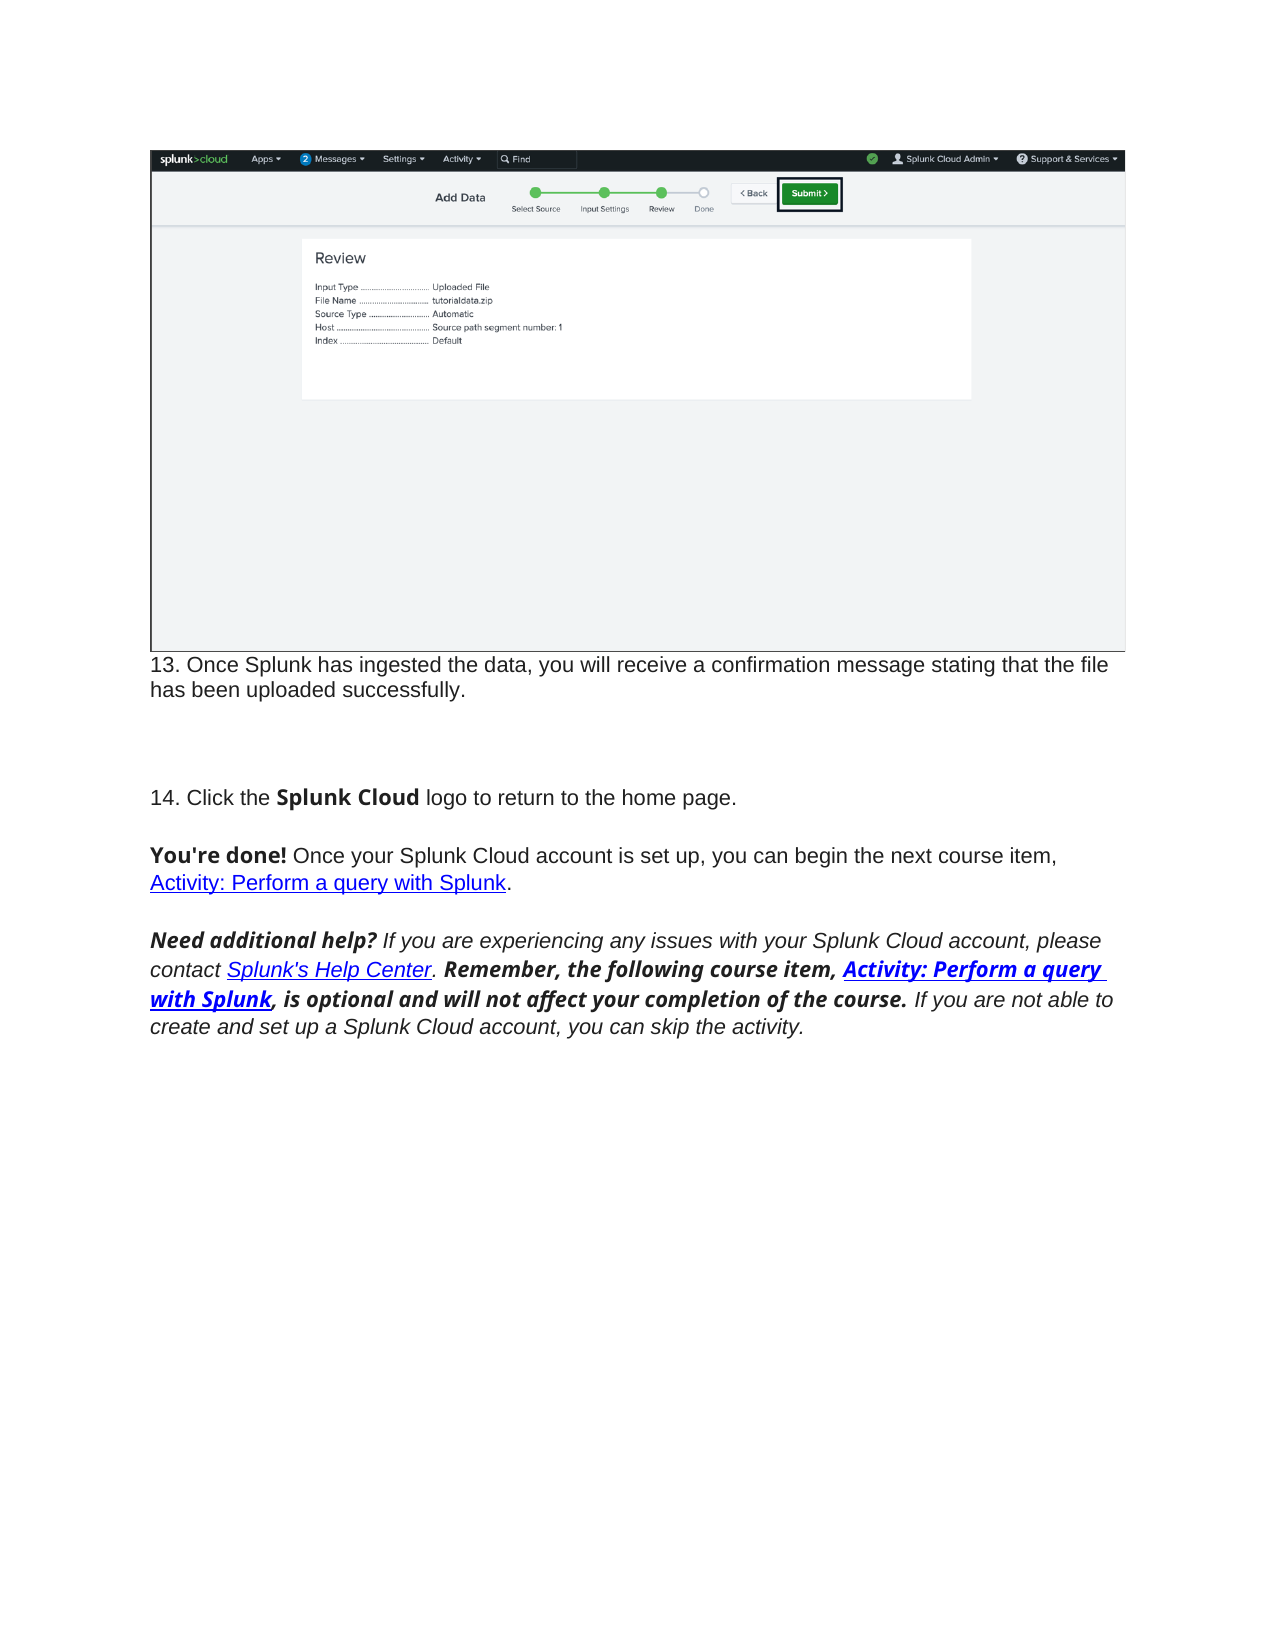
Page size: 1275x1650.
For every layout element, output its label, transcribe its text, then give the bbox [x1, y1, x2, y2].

text You're done! Once your Splunk Cloud account is set up, you can begin the next course item, Activity: Perform a query with Splunk. [150, 840, 1125, 895]
text 13. Once Splunk has ingested the data, you will receive a confirmation message stating that the file has been uploaded successfully. [150, 652, 1125, 702]
picture [150, 150, 1125, 652]
text 14. Click the Splunk Cloud logo to return to the home page. [150, 781, 1125, 811]
text Need additional help? If you are experiencing any issues with your Splunk Cloud account, please contact Splunk's Help Center. Remember, the following course item, Activity: Perform a query with Splunk, is optional and will not affect your completion of the course. If you are not able to create and set up a Splunk Cloud account, you can skip the activity. [150, 924, 1125, 1039]
